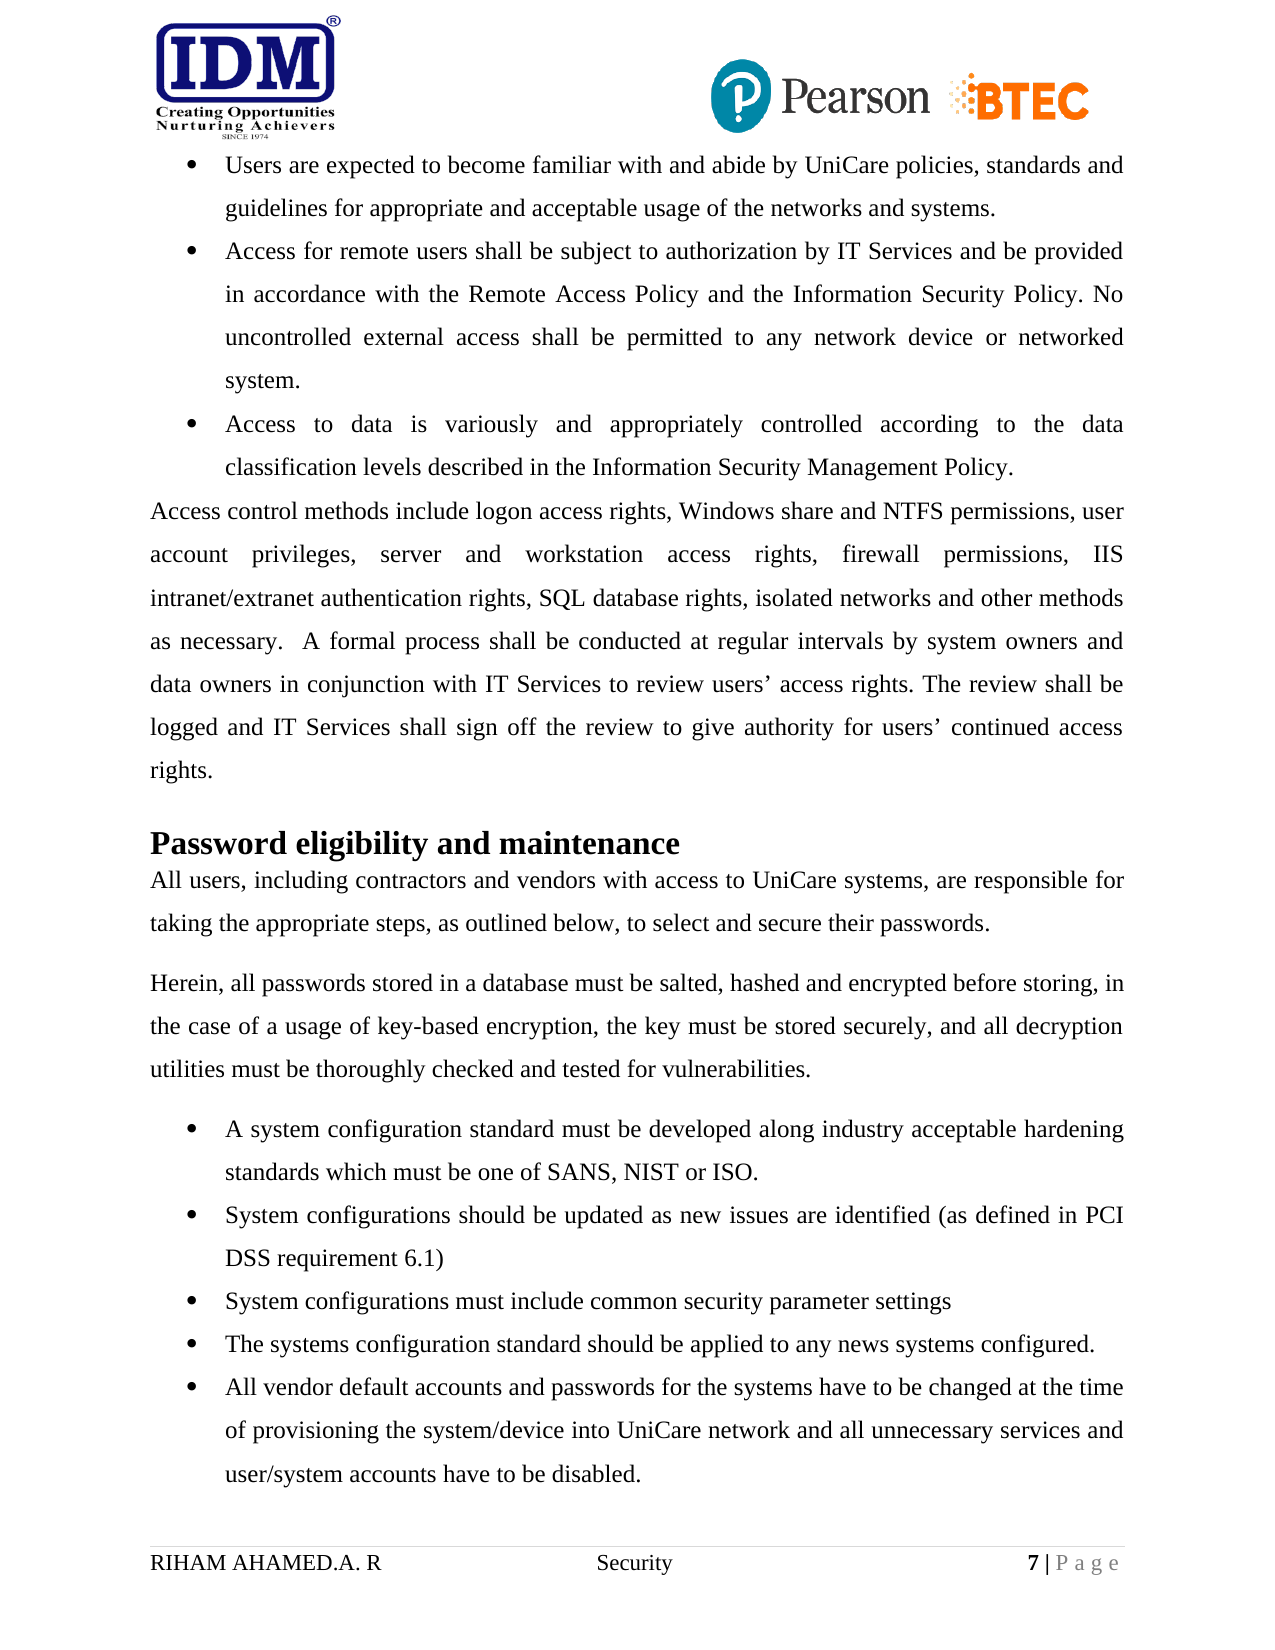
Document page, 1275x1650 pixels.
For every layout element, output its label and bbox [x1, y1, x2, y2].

picture [702, 52, 1089, 142]
picture [150, 12, 346, 142]
